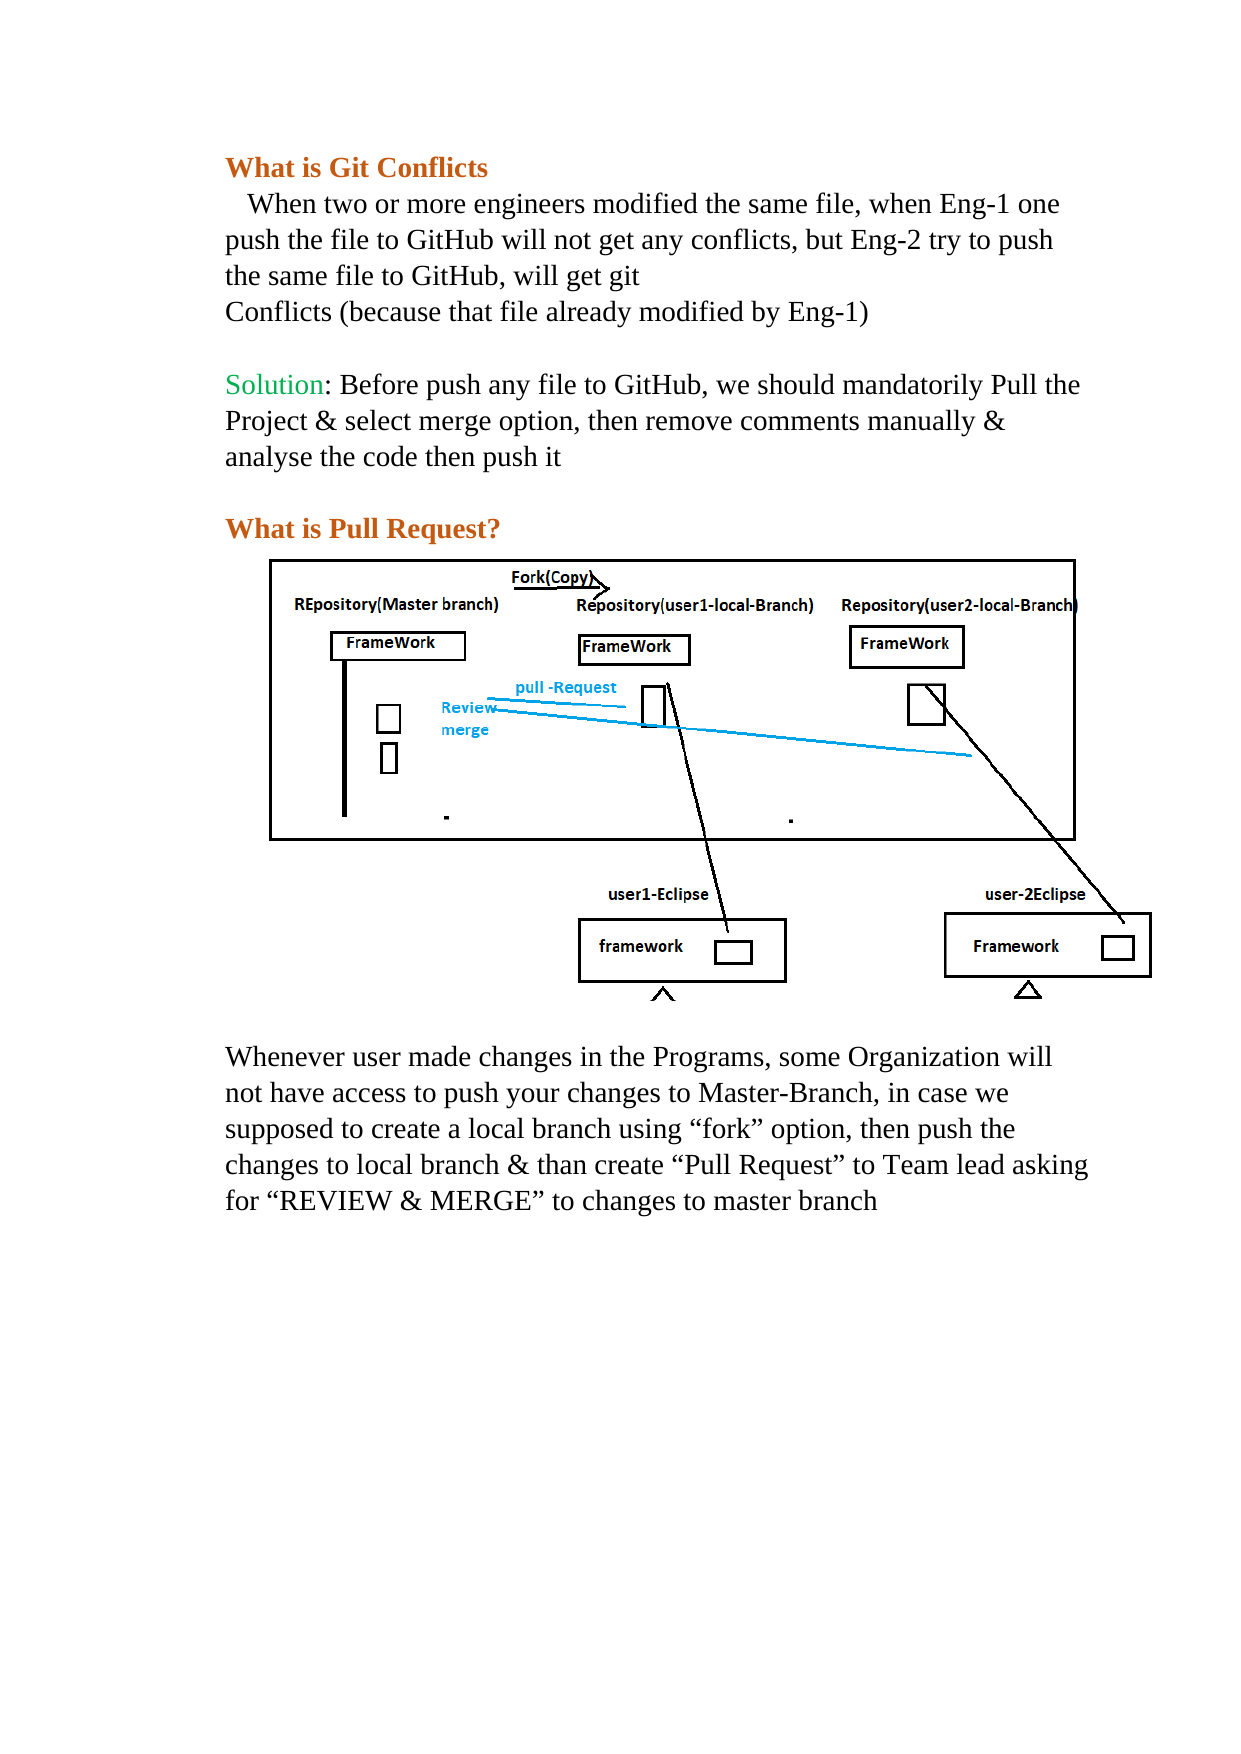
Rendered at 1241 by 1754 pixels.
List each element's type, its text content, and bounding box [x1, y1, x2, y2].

list Whenever user made changes in the Programs, some Organization will not have access to push your changes to Master-Branch, in case we supposed to create a local branch using “fork” option, then push the changes to local branch & than create “Pull Request” to Team lead asking for “REVIEW & MERGE” to changes to master branch [225, 1039, 1090, 1217]
list Conflicts (because that file already modified by Eng-1) [225, 294, 1090, 328]
picture [225, 547, 1165, 1001]
list Solution: Before push any file to GitHub, we should mandatorily Pull the Project & select merge option, then remove comments manually & analyse the code then push it [225, 367, 1090, 473]
list What is Git Conflicts [225, 150, 1090, 183]
list What is Pull Request? [225, 511, 1090, 547]
list When two or more engineers modified the same file, when Eng-1 one push the file to GitHub will not get any conflicts, but Eng-2 try to push the same file to GitHub, will get git [225, 186, 1090, 292]
